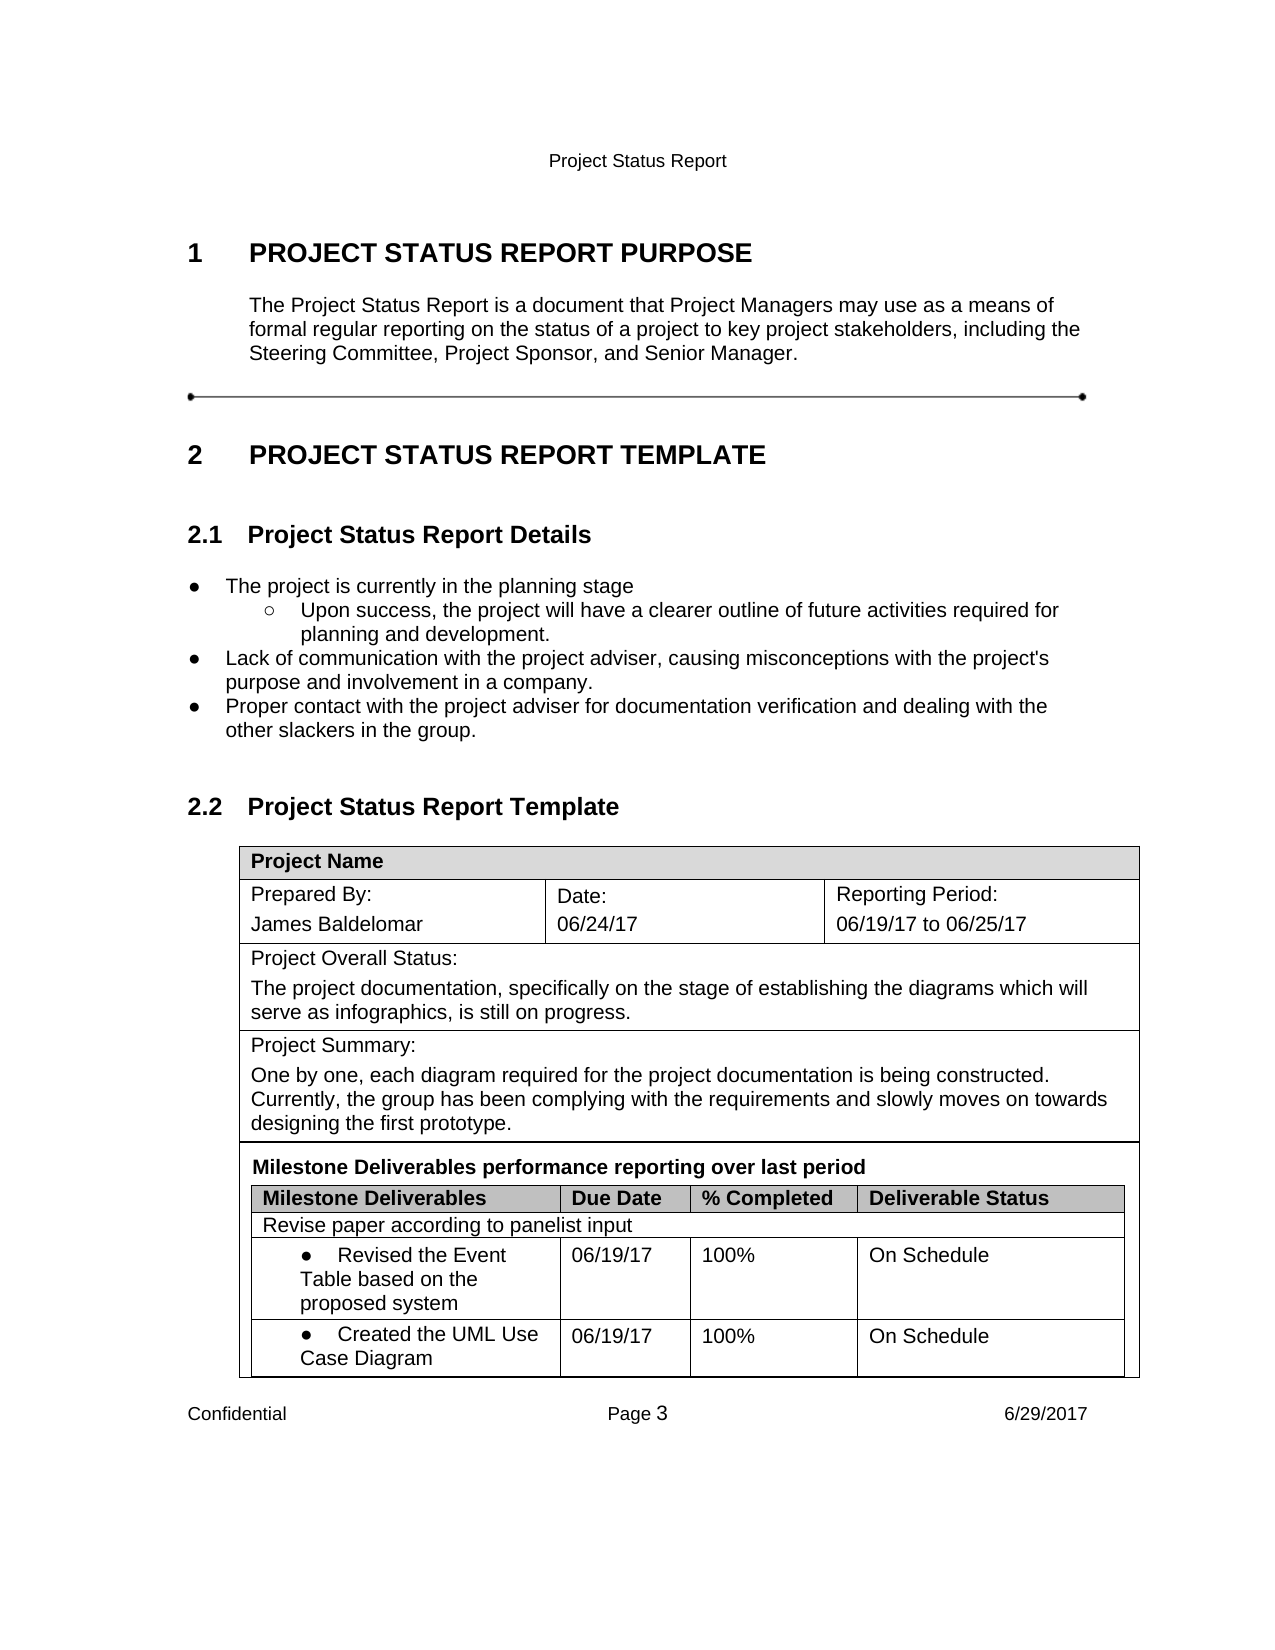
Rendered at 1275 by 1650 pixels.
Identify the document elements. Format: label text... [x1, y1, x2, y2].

subtitle Project Status Report Details [187, 520, 1087, 549]
table_cell Prepared By: James Baldelomar [240, 880, 545, 942]
table_cell Milestone Deliverables performance reporting over last period [240, 1143, 1139, 1377]
list Upon success, the project will have a clearer outline of future activities required for planning and development. [263, 598, 1087, 646]
subtitle Project Status Report Template [187, 792, 1087, 821]
table_cell Project Overall Status: The project documentation, specifically on the stage of establishing the diagrams which will serve as infographics, is still on progress. [240, 944, 1139, 1030]
list Lack of communication with the project adviser, causing misconceptions with the project's purpose and involvement in a company. [188, 646, 1087, 694]
table_cell Project Summary: One by one, each diagram required for the project documentation is being constructed. Currently, the group has been complying with the requirements and slowly moves on towards designing the first prototype. [240, 1031, 1139, 1141]
picture [187, 390, 1088, 406]
table_header Project Name [240, 847, 1139, 879]
text The Project Status Report is a document that Project Managers may use as a means of formal regular reporting on the status of a project to key project stakeholders, including the Steering Committee, Project Sponsor, and Senior Manager. [249, 293, 1087, 365]
subtitle PROJECT STATUS REPORT PURPOSE [187, 237, 1087, 268]
subtitle PROJECT STATUS REPORT TEMPLATE [187, 439, 1087, 470]
table_cell Date: 06/24/17 [546, 880, 824, 942]
list Proper contact with the project adviser for documentation verification and dealing with the other slackers in the group. [188, 694, 1087, 742]
table_cell Reporting Period: 06/19/17 to 06/25/17 [825, 880, 1139, 942]
list The project is currently in the planning stage [188, 574, 1087, 598]
